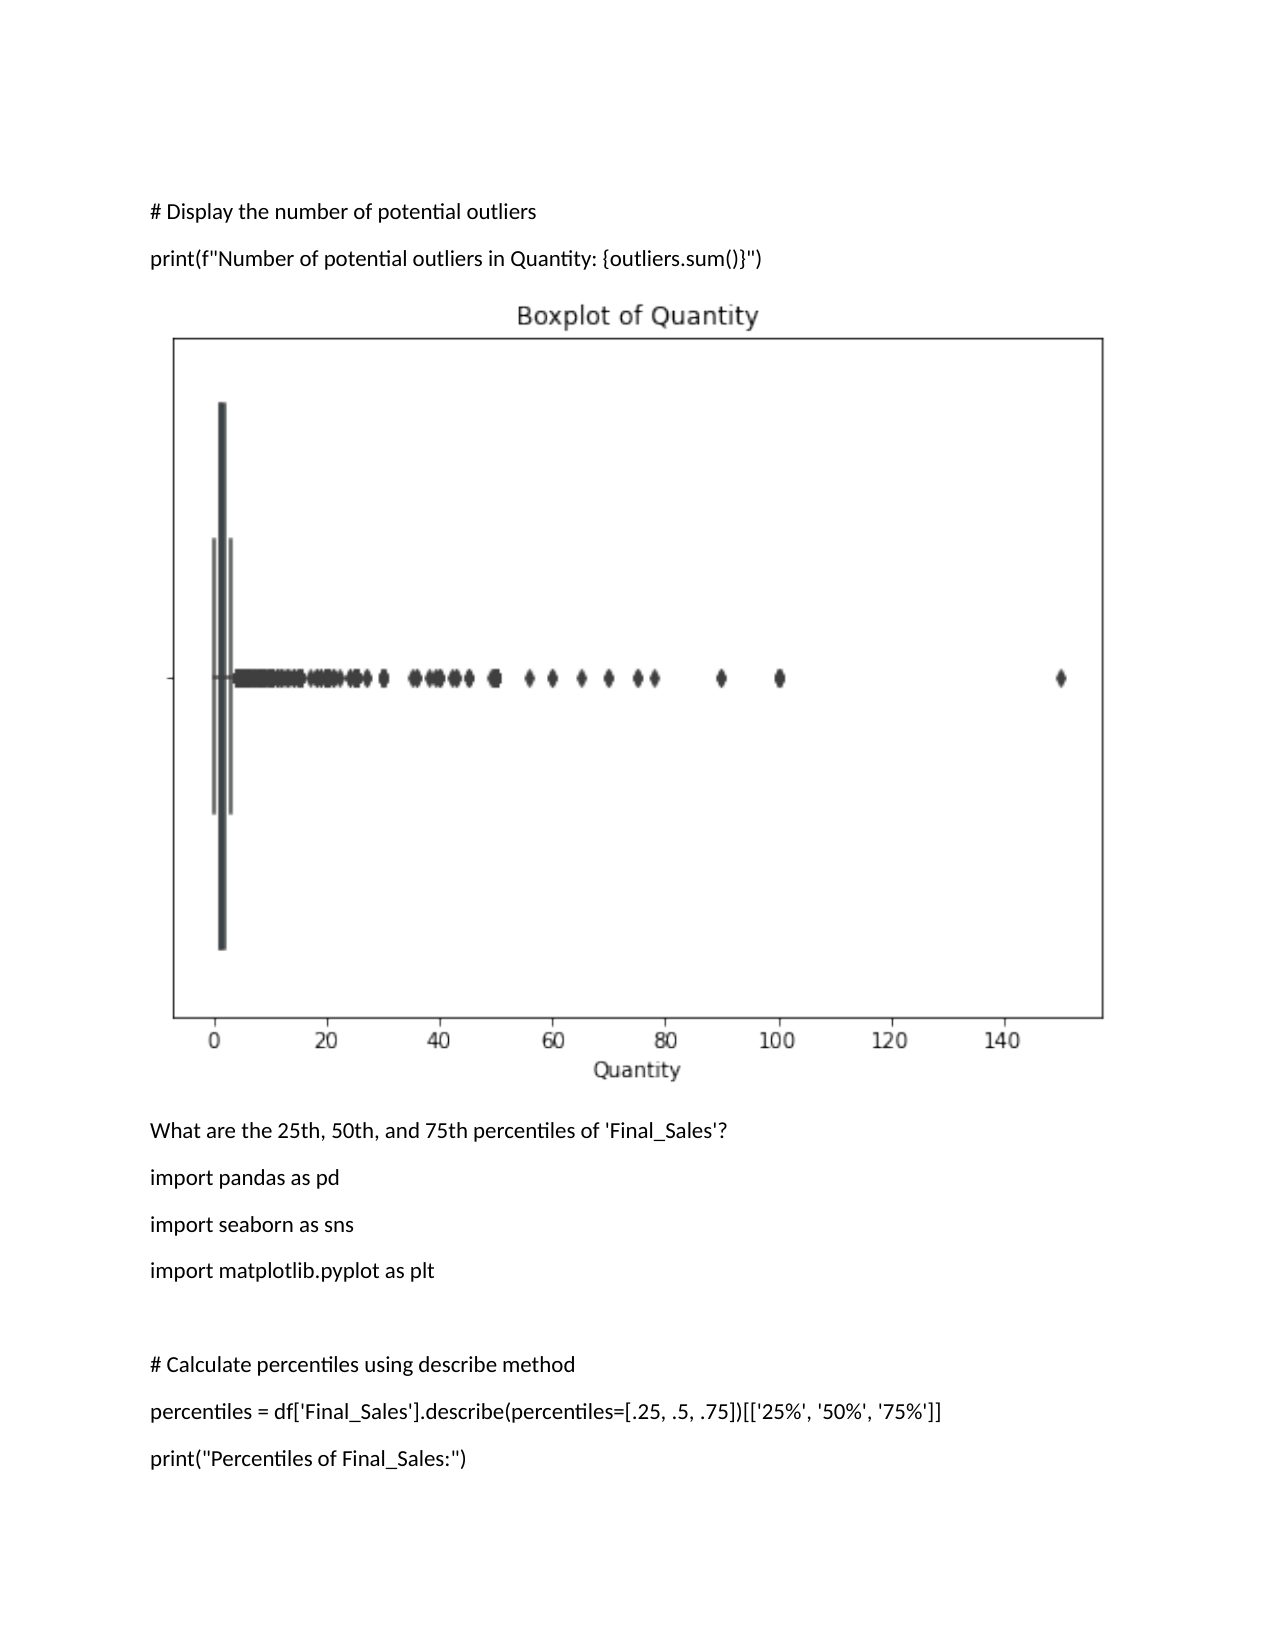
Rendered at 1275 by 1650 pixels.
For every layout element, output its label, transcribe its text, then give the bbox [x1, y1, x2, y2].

text percentiles = df['Final_Sales'].describe(percentiles=[.25, .5, .75])[['25%', '50%', '75%']] [150, 1397, 1125, 1425]
picture [150, 290, 1117, 1097]
text print("Percentiles of Final_Sales:") [150, 1444, 1125, 1472]
text # Display the number of potential outliers [150, 197, 1125, 225]
text What are the 25th, 50th, and 75th percentiles of 'Final_Sales'? [150, 1116, 1125, 1144]
text import matplotlib.pyplot as plt [150, 1257, 1125, 1284]
text print(f"Number of potential outliers in Quantity: {outliers.sum()}") [150, 244, 1125, 272]
text import seaborn as sns [150, 1210, 1125, 1238]
text import pandas as pd [150, 1163, 1125, 1191]
text # Calculate percentiles using describe method [150, 1350, 1125, 1378]
